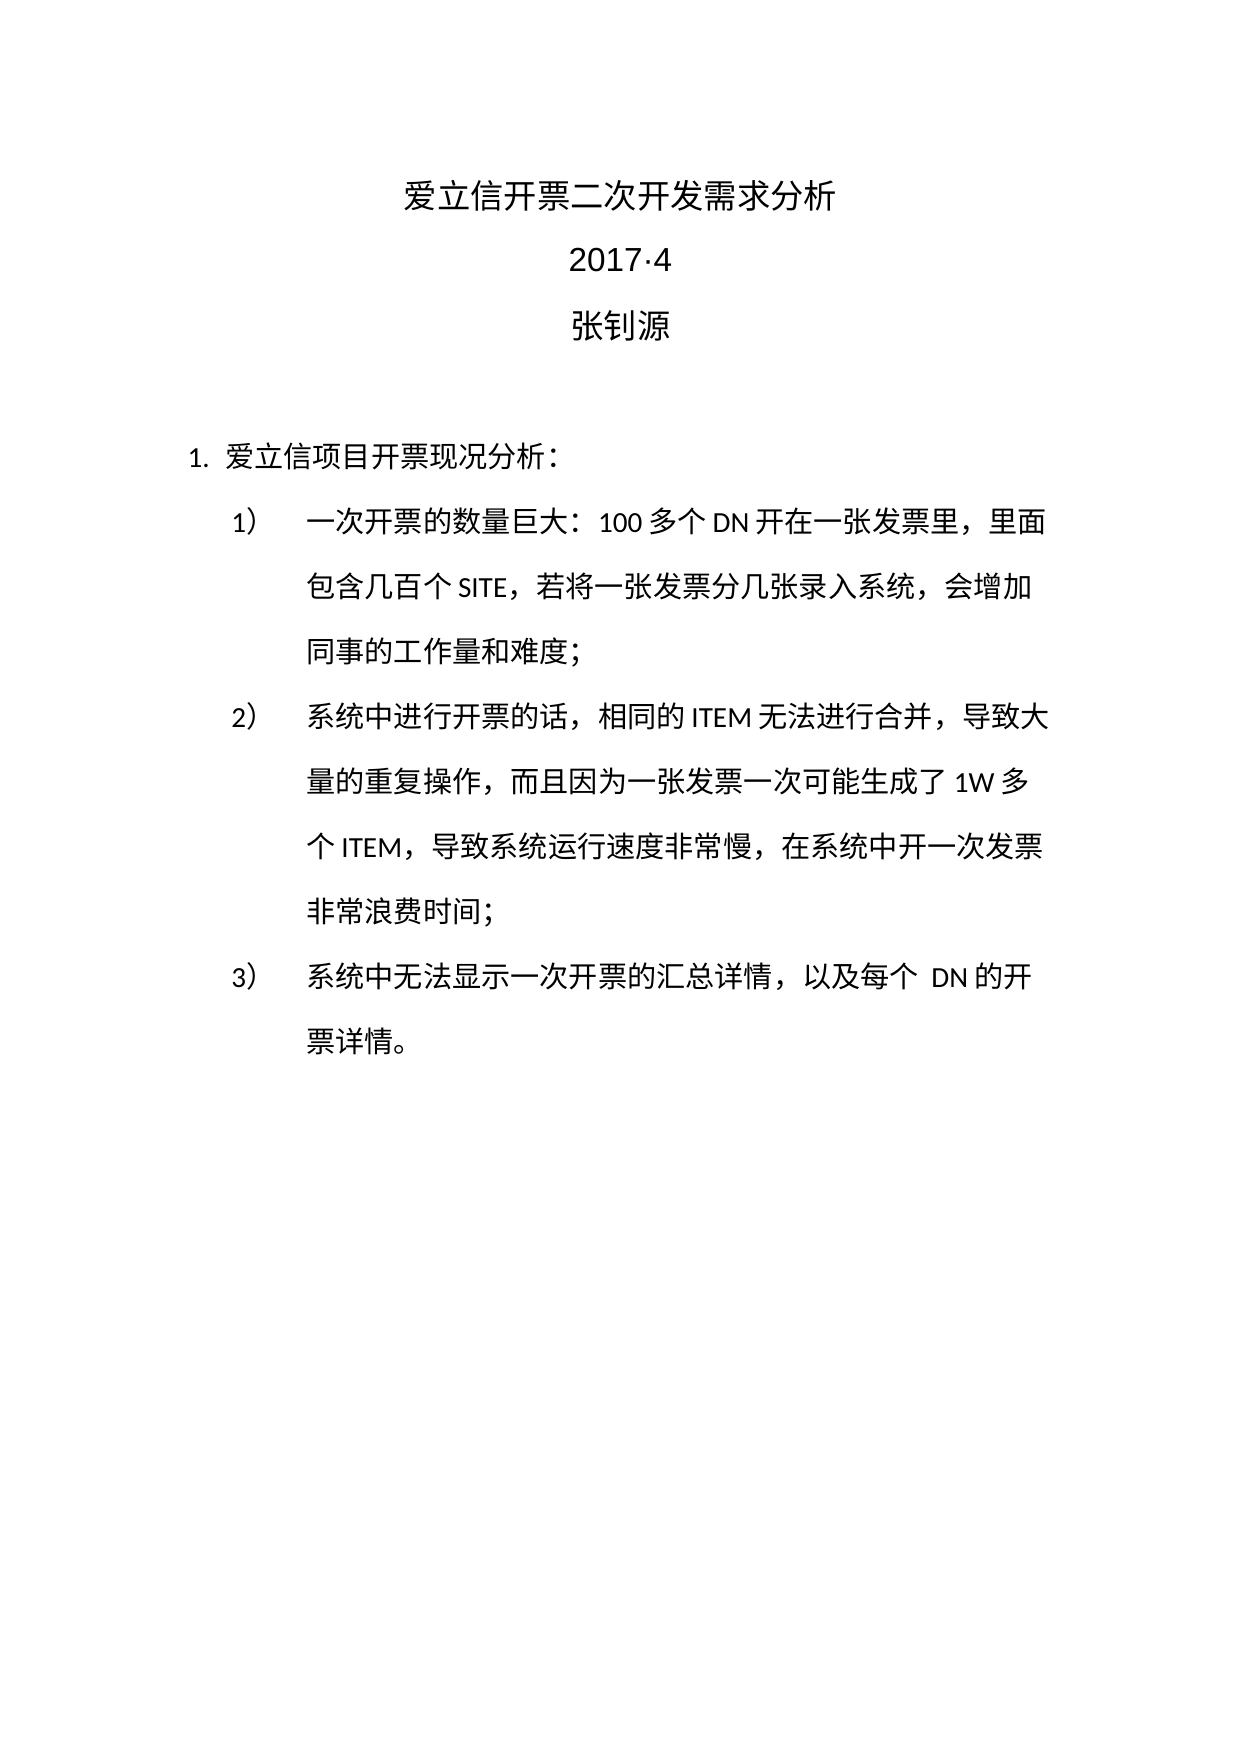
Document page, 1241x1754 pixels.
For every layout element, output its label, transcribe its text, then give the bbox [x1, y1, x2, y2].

list 爱立信项目开票现况分析： [187, 422, 1053, 487]
text 爱立信开票二次开发需求分析 [187, 162, 1053, 227]
list 系统中无法显示一次开票的汇总详情，以及每个 DN的开票详情。 [231, 942, 1053, 1072]
text 2017·4 [187, 227, 1053, 292]
list 一次开票的数量巨大：100多个 DN开在一张发票里，里面包含几百个SITE，若将一张发票分几张录入系统，会增加同事的工作量和难度； [231, 487, 1053, 682]
text 张钊源 [187, 292, 1053, 357]
list 系统中进行开票的话，相同的ITEM无法进行合并，导致大量的重复操作，而且因为一张发票一次可能生成了1W多个ITEM，导致系统运行速度非常慢，在系统中开一次发票非常浪费时间； [231, 682, 1053, 942]
